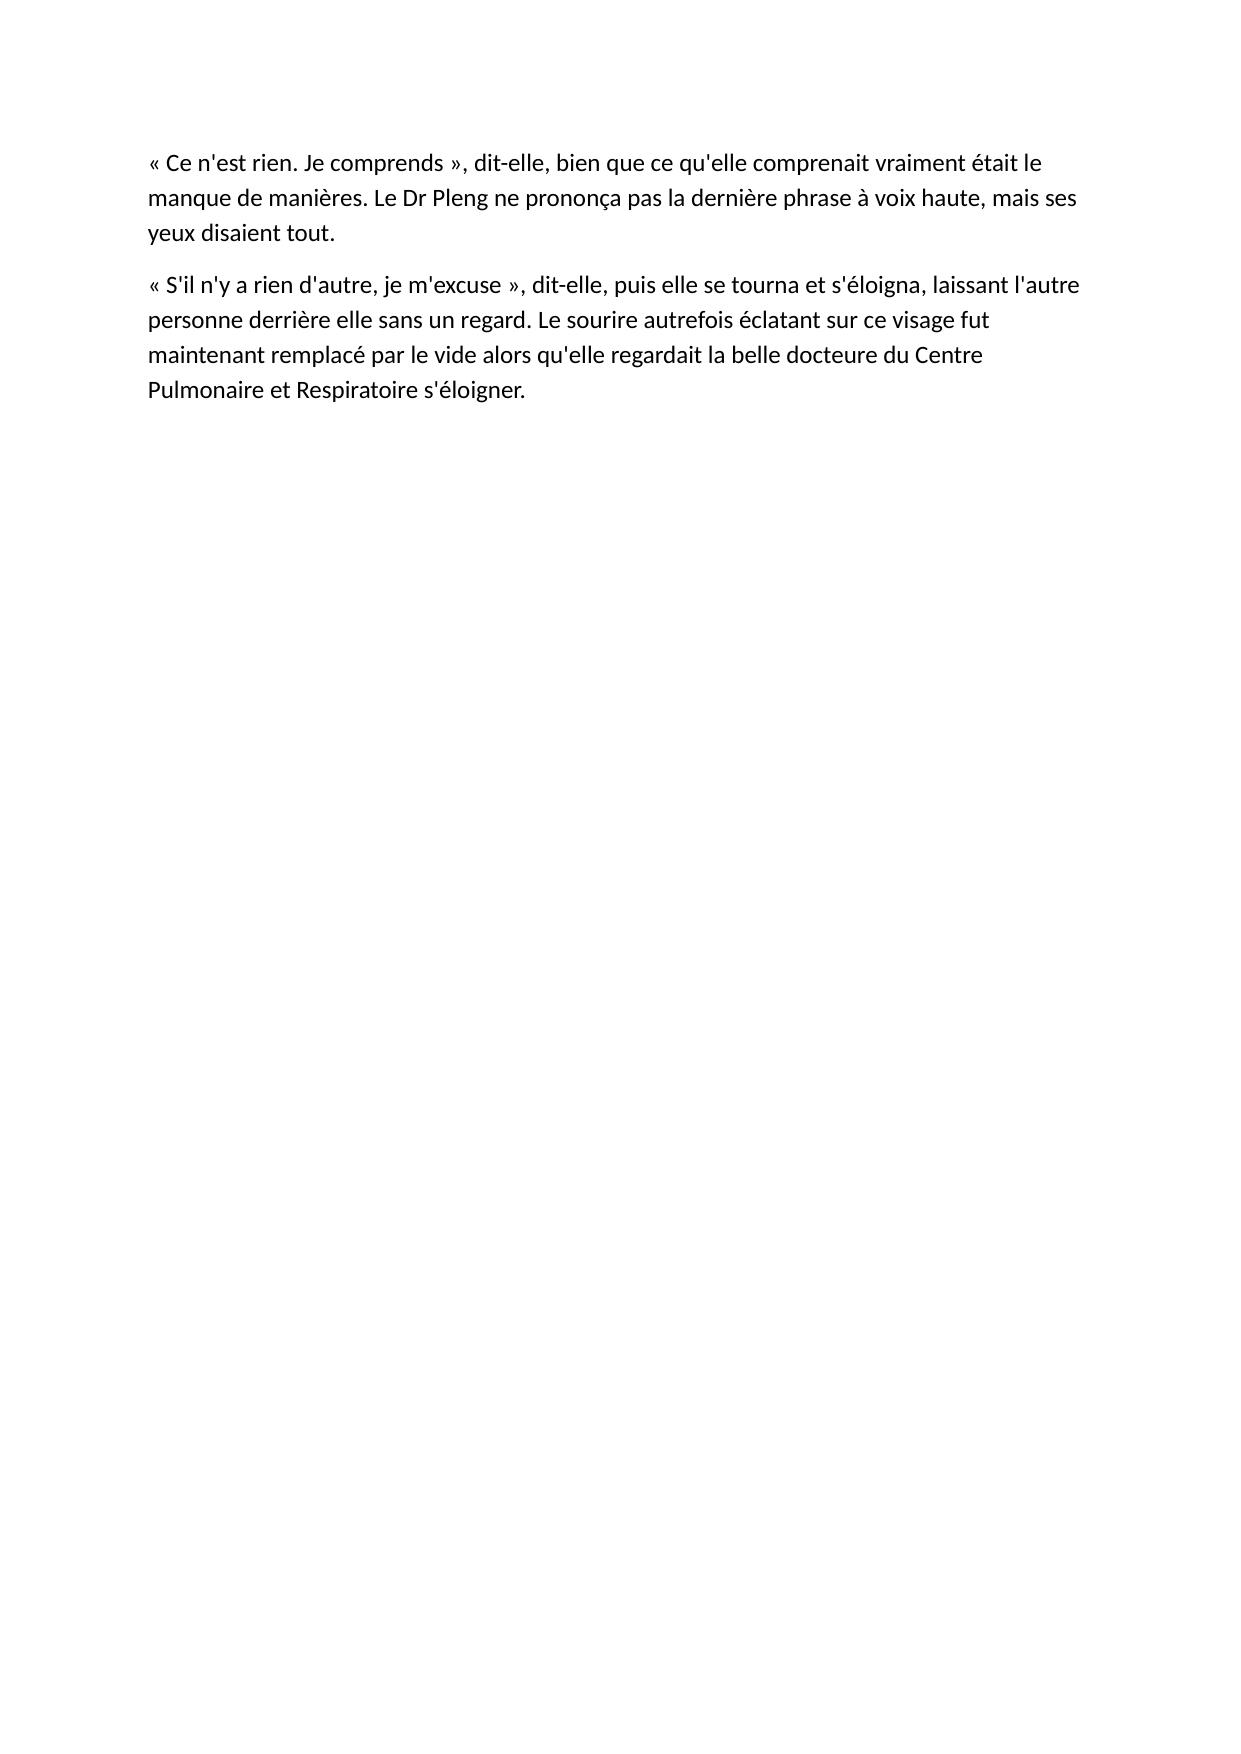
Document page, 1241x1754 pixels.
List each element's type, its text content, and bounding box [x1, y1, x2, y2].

text « S'il n'y a rien d'autre, je m'excuse », dit-elle, puis elle se tourna et s'éloigna, laissant l'autre personne derrière elle sans un regard. Le sourire autrefois éclatant sur ce visage fut maintenant remplacé par le vide alors qu'elle regardait la belle docteure du Centre Pulmonaire et Respiratoire s'éloigner. [148, 269, 1093, 405]
text « Ce n'est rien. Je comprends », dit-elle, bien que ce qu'elle comprenait vraiment était le manque de manières. Le Dr Pleng ne prononça pas la dernière phrase à voix haute, mais ses yeux disaient tout. [148, 148, 1093, 248]
